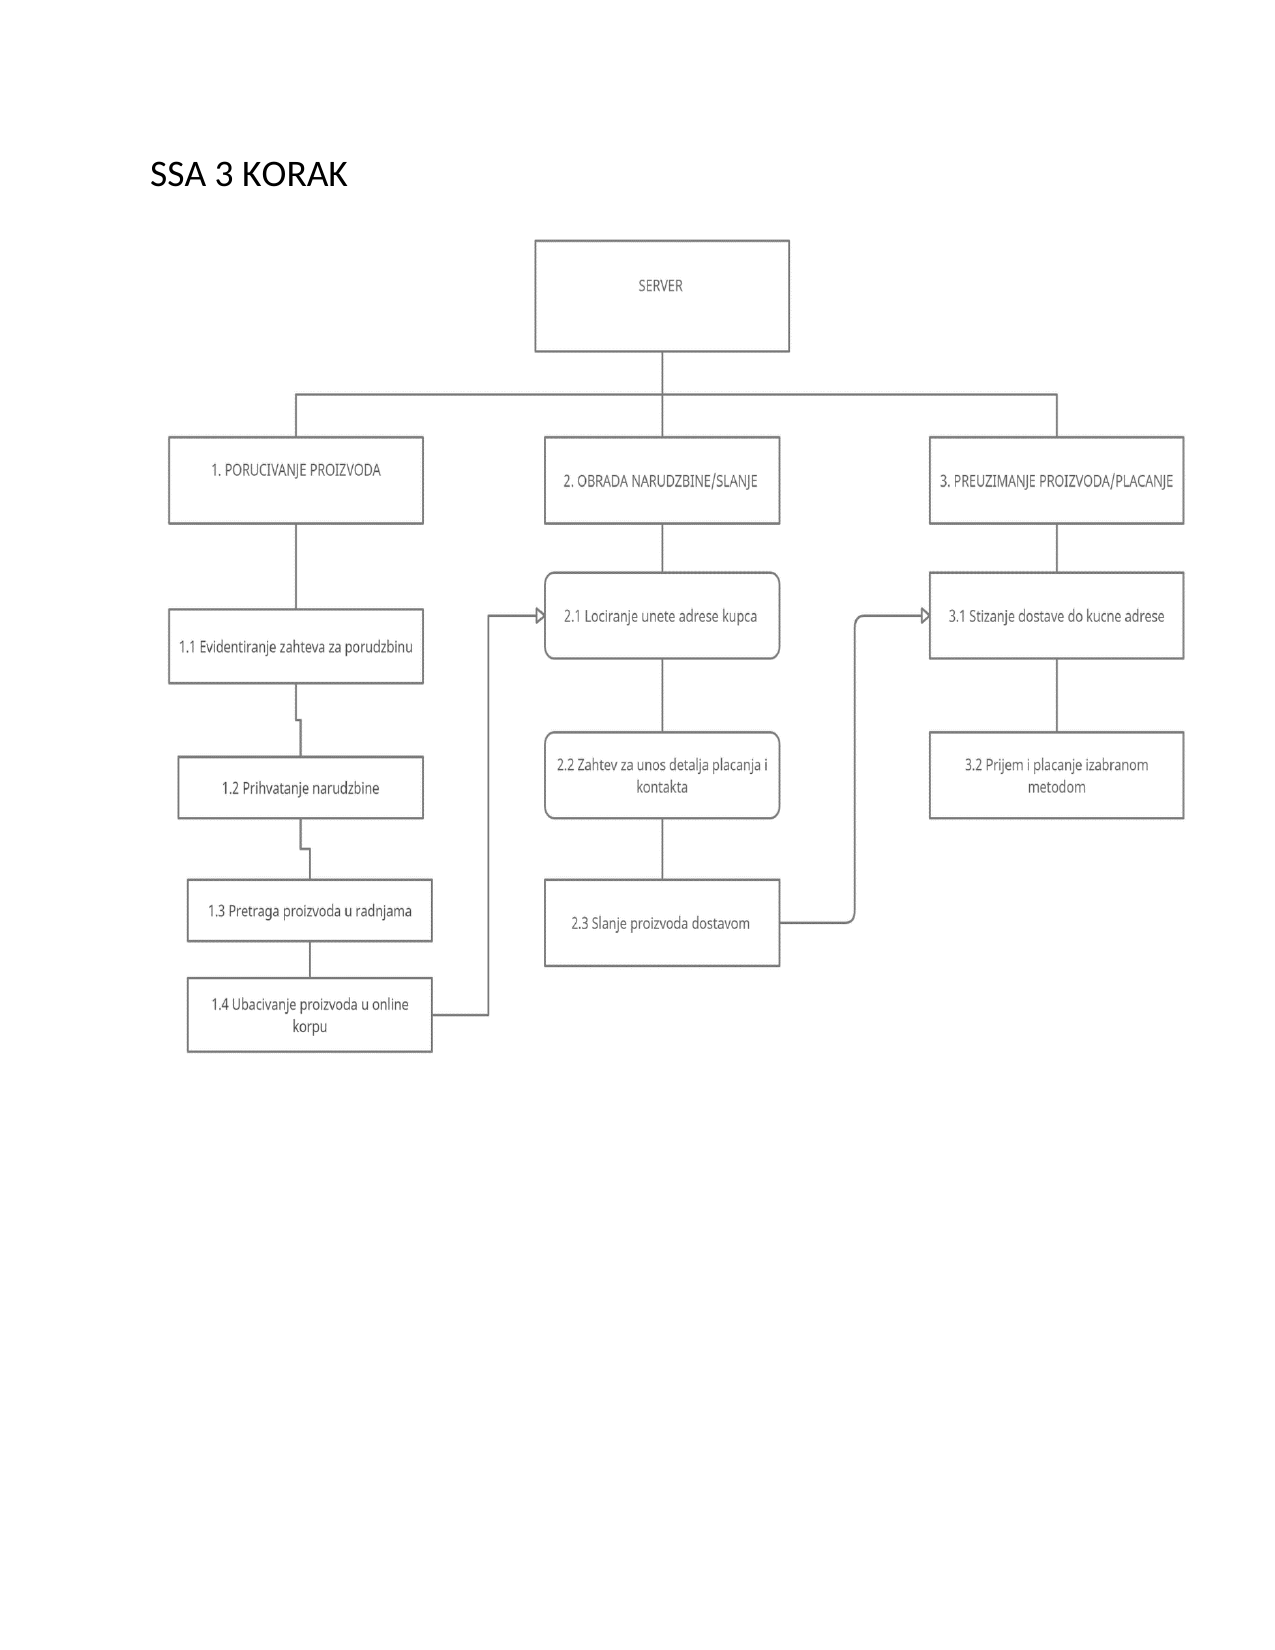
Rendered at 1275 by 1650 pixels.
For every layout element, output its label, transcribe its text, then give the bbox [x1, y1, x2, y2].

picture [150, 216, 1202, 1076]
text SSA 3 KORAK [150, 150, 1125, 196]
